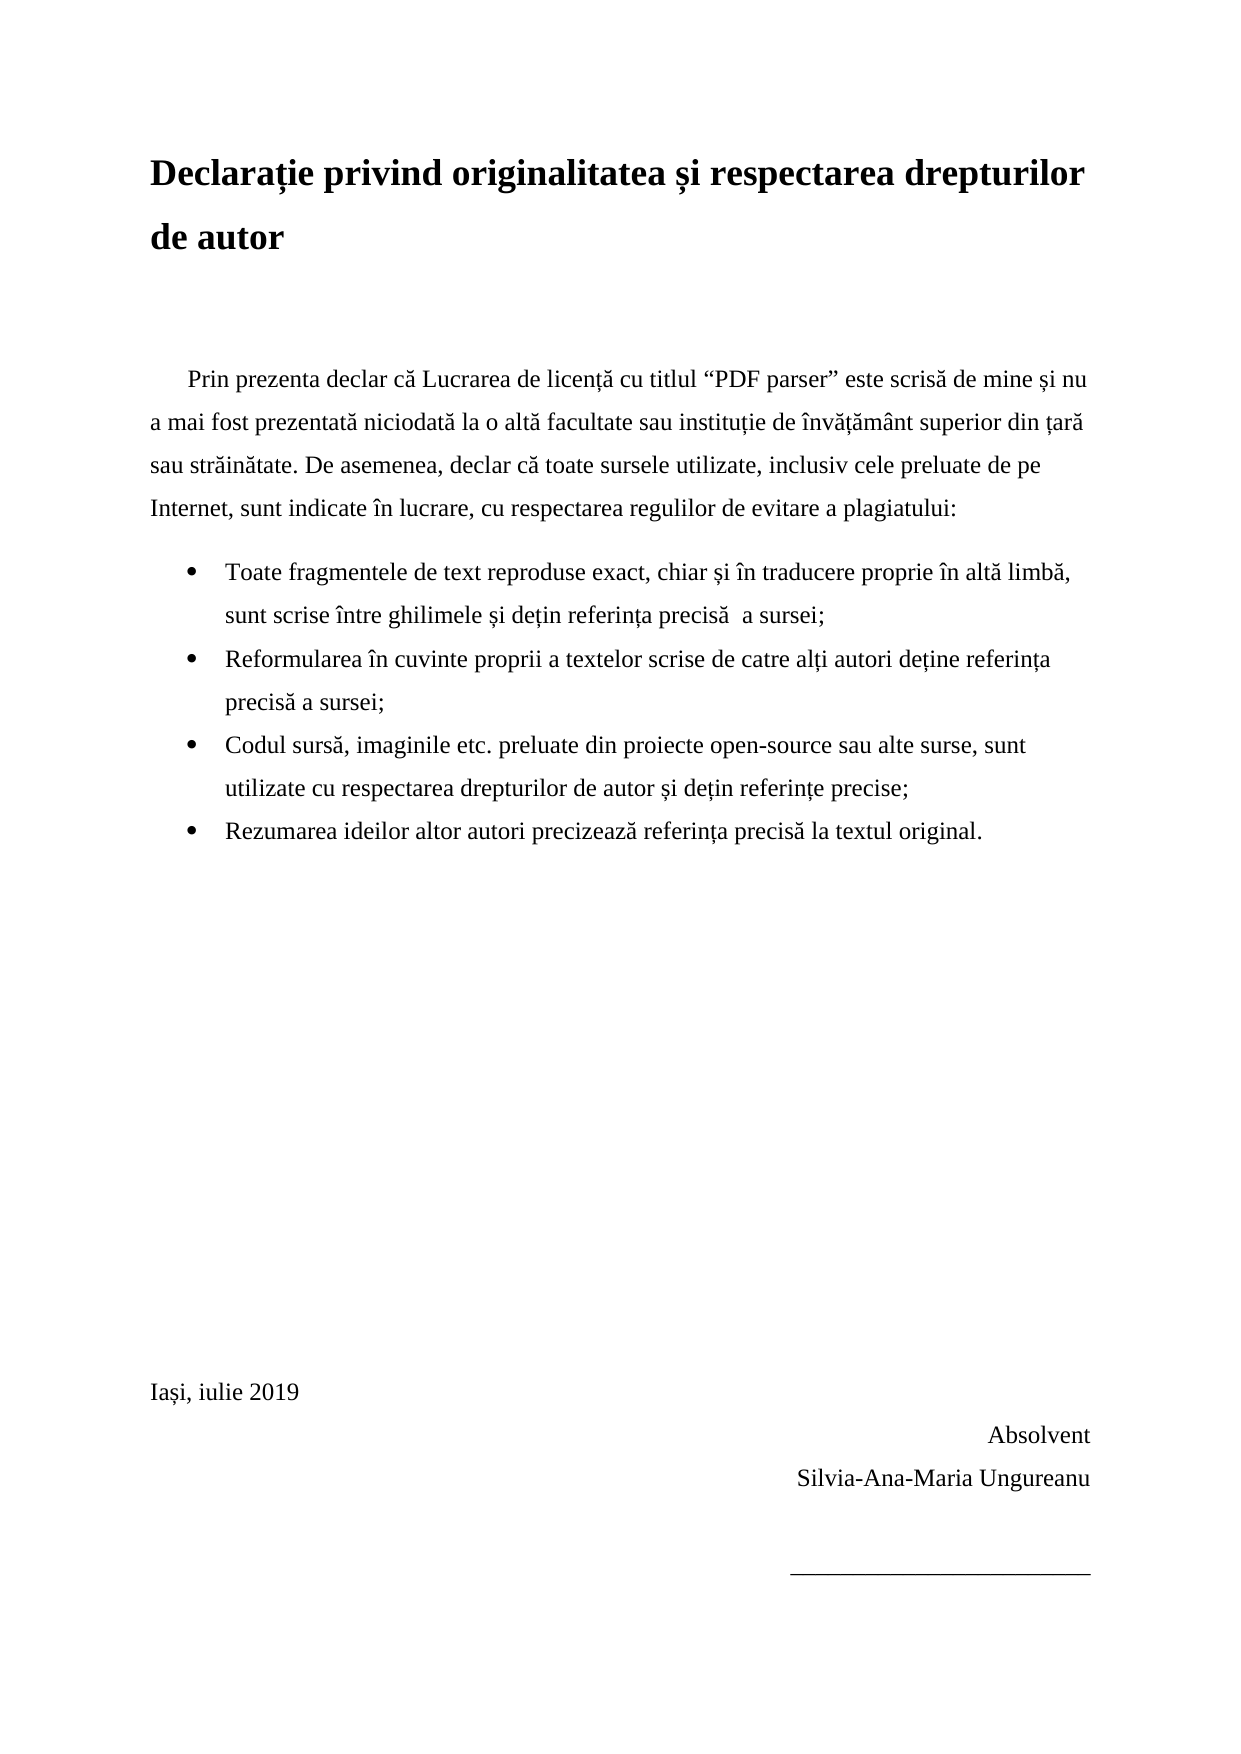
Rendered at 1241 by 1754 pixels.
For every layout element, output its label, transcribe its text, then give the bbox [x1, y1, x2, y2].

list ________________________ [150, 1549, 1090, 1578]
list Iași, iulie 2019 [150, 1377, 1090, 1406]
list Absolvent [150, 1420, 1090, 1449]
list Silvia-Ana-Maria Ungureanu [150, 1463, 1090, 1492]
list Reformularea în cuvinte proprii a textelor scrise de catre alți autori deține referința precisă a sursei; [187, 644, 1090, 716]
text Prin prezenta declar că Lucrarea de licență cu titlul “PDF parser” este scrisă de mine și nu a mai fost prezentată niciodată la o altă facultate sau instituție de învățământ superior din țară sau străinătate. De asemenea, declar că toate sursele utilizate, inclusiv cele preluate de pe Internet, sunt indicate în lucrare, cu respectarea regulilor de evitare a plagiatului: [150, 364, 1090, 522]
text Declarație privind originalitatea și respectarea drepturilor de autor [150, 150, 1090, 258]
list Codul sursă, imaginile etc. preluate din proiecte open-source sau alte surse, sunt utilizate cu respectarea drepturilor de autor și dețin referințe precise; [187, 730, 1090, 802]
list Toate fragmentele de text reproduse exact, chiar și în traducere proprie în altă limbă, sunt scrise între ghilimele și dețin referința precisă a sursei; [187, 557, 1090, 629]
list Rezumarea ideilor altor autori precizează referința precisă la textul original. [187, 816, 1090, 845]
